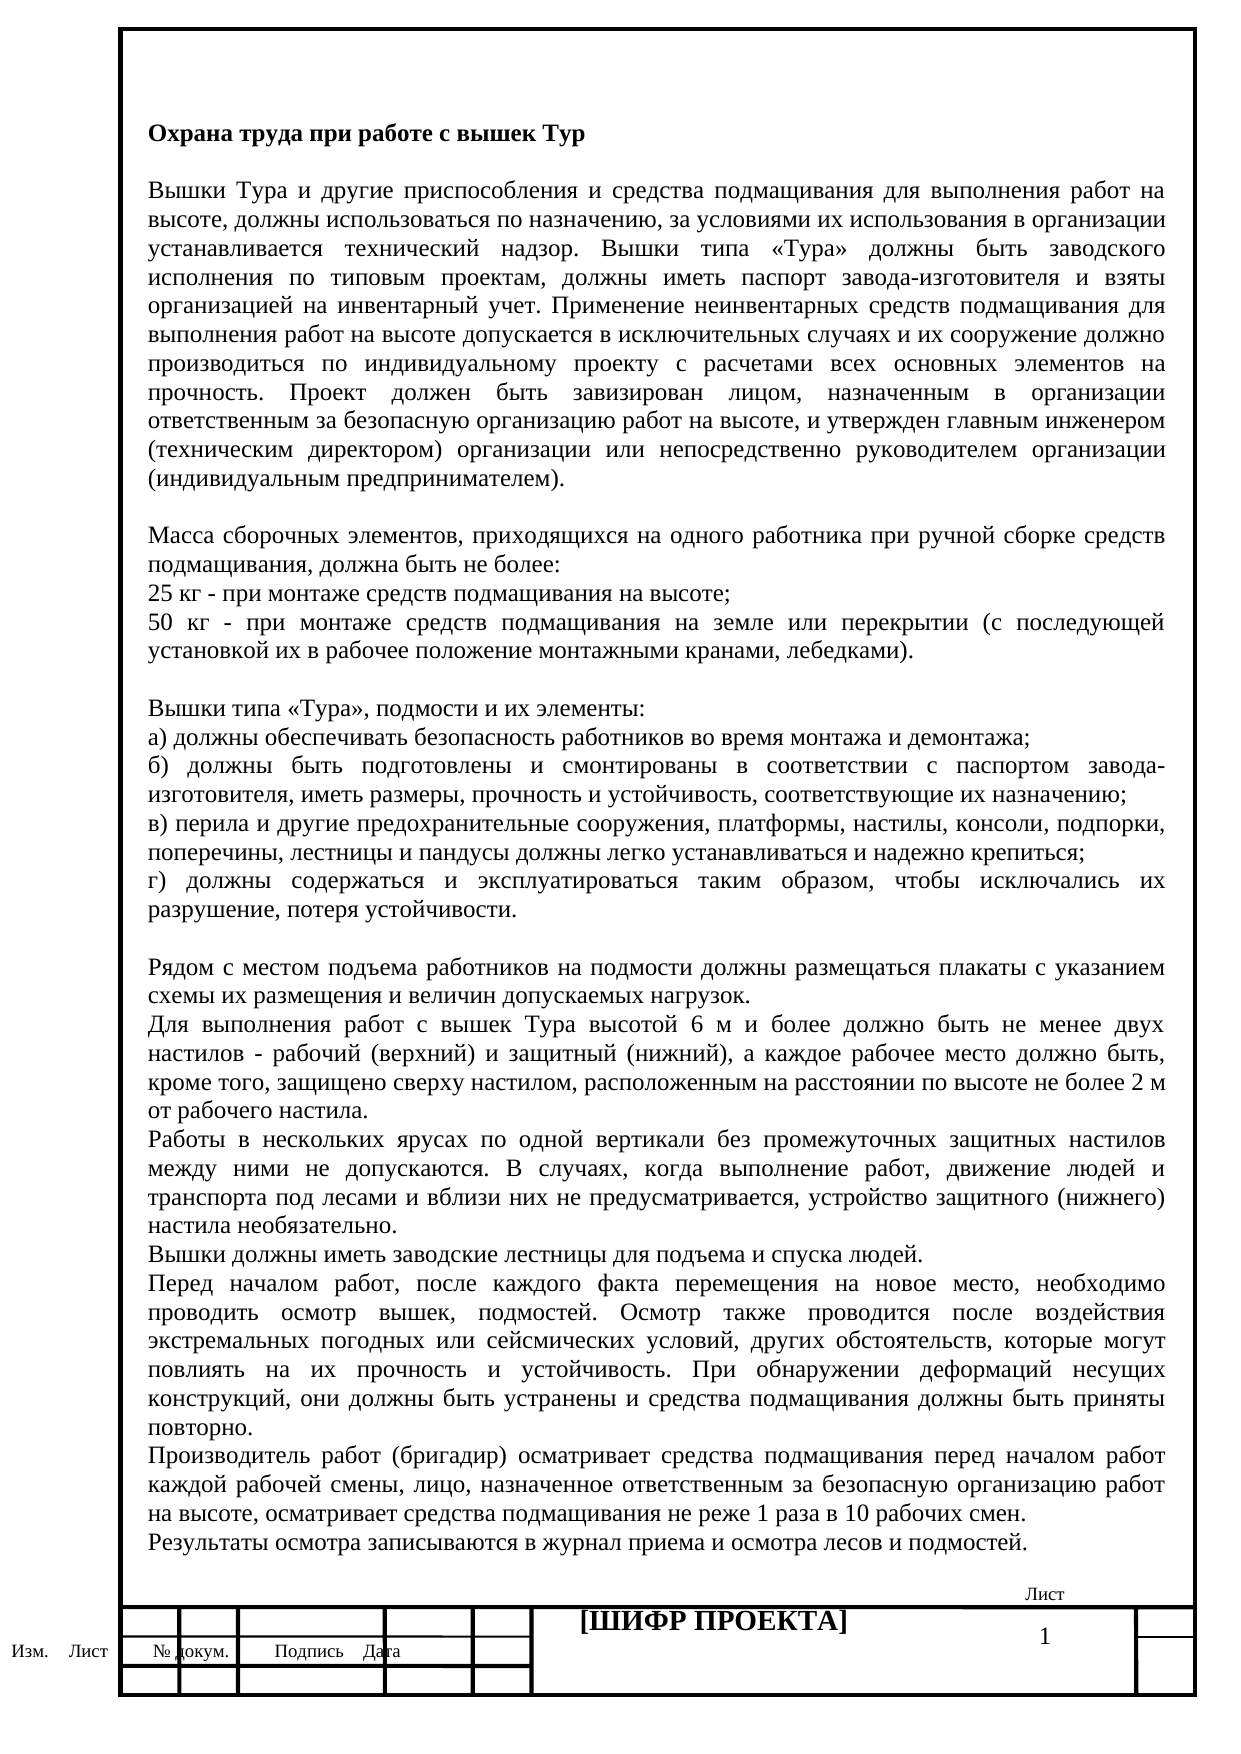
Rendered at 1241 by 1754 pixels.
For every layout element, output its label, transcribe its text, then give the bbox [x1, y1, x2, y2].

text Вышки Тура и другие приспособления и средства подмащивания для выполнения работ на высоте, должны использоваться по назначению, за условиями их использования в организации устанавливается технический надзор. Вышки типа «Тура» должны быть заводского исполнения по типовым проектам, должны иметь паспорт завода-изготовителя и взяты организацией на инвентарный учет. Применение неинвентарных средств подмащивания для выполнения работ на высоте допускается в исключительных случаях и их сооружение должно производиться по индивидуальному проекту с расчетами всех основных элементов на прочность. Проект должен быть завизирован лицом, назначенным в организации ответственным за безопасную организацию работ на высоте, и утвержден главным инженером (техническим директором) организации или непосредственно руководителем организации (индивидуальным предпринимателем). [148, 176, 1167, 492]
text Перед началом работ, после каждого факта перемещения на новое место, необходимо проводить осмотр вышек, подмостей. Осмотр также проводится после воздействия экстремальных погодных или сейсмических условий, других обстоятельств, которые могут повлиять на их прочность и устойчивость. При обнаружении деформаций несущих конструкций, они должны быть устранены и средства подмащивания должны быть приняты повторно. [148, 1268, 1167, 1441]
text Работы в нескольких ярусах по одной вертикали без промежуточных защитных настилов между ними не допускаются. В случаях, когда выполнение работ, движение людей и транспорта под лесами и вблизи них не предусматривается, устройство защитного (нижнего) настила необязательно. [148, 1124, 1167, 1239]
text г) должны содержаться и эксплуатироваться таким образом, чтобы исключались их разрушение, потеря устойчивости. [148, 866, 1167, 923]
text Производитель работ (бригадир) осматривает средства подмащивания перед началом работ каждой рабочей смены, лицо, назначенное ответственным за безопасную организацию работ на высоте, осматривает средства подмащивания не реже 1 раза в 10 рабочих смен. [148, 1441, 1167, 1527]
text 50 кг - при монтаже средств подмащивания на земле или перекрытии (с последующей установкой их в рабочее положение монтажными кранами, лебедками). [148, 607, 1167, 664]
text б) должны быть подготовлены и смонтированы в соответствии с паспортом завода-изготовителя, иметь размеры, прочность и устойчивость, соответствующие их назначению; [148, 751, 1167, 808]
text в) перила и другие предохранительные сооружения, платформы, настилы, консоли, подпорки, поперечины, лестницы и пандусы должны легко устанавливаться и надежно крепиться; [148, 808, 1167, 866]
text 25 кг - при монтаже средств подмащивания на высоте; [148, 578, 1167, 607]
text Рядом с местом подъема работников на подмости должны размещаться плакаты с указанием схемы их размещения и величин допускаемых нагрузок. [148, 952, 1167, 1009]
text Для выполнения работ с вышек Тура высотой 6 м и более должно быть не менее двух настилов - рабочий (верхний) и защитный (нижний), а каждое рабочее место должно быть, кроме того, защищено сверху настилом, расположенным на расстоянии по высоте не более 2 м от рабочего настила. [148, 1009, 1167, 1124]
text Результаты осмотра записываются в журнал приема и осмотра лесов и подмостей. [148, 1527, 1167, 1556]
text Вышки типа «Тура», подмости и их элементы: [148, 693, 1167, 722]
text Охрана труда при работе с вышек Тур [148, 118, 1167, 147]
text Вышки должны иметь заводские лестницы для подъема и спуска людей. [148, 1239, 1167, 1268]
text Масса сборочных элементов, приходящихся на одного работника при ручной сборке средств подмащивания, должна быть не более: [148, 521, 1167, 578]
text а) должны обеспечивать безопасность работников во время монтажа и демонтажа; [148, 722, 1167, 751]
